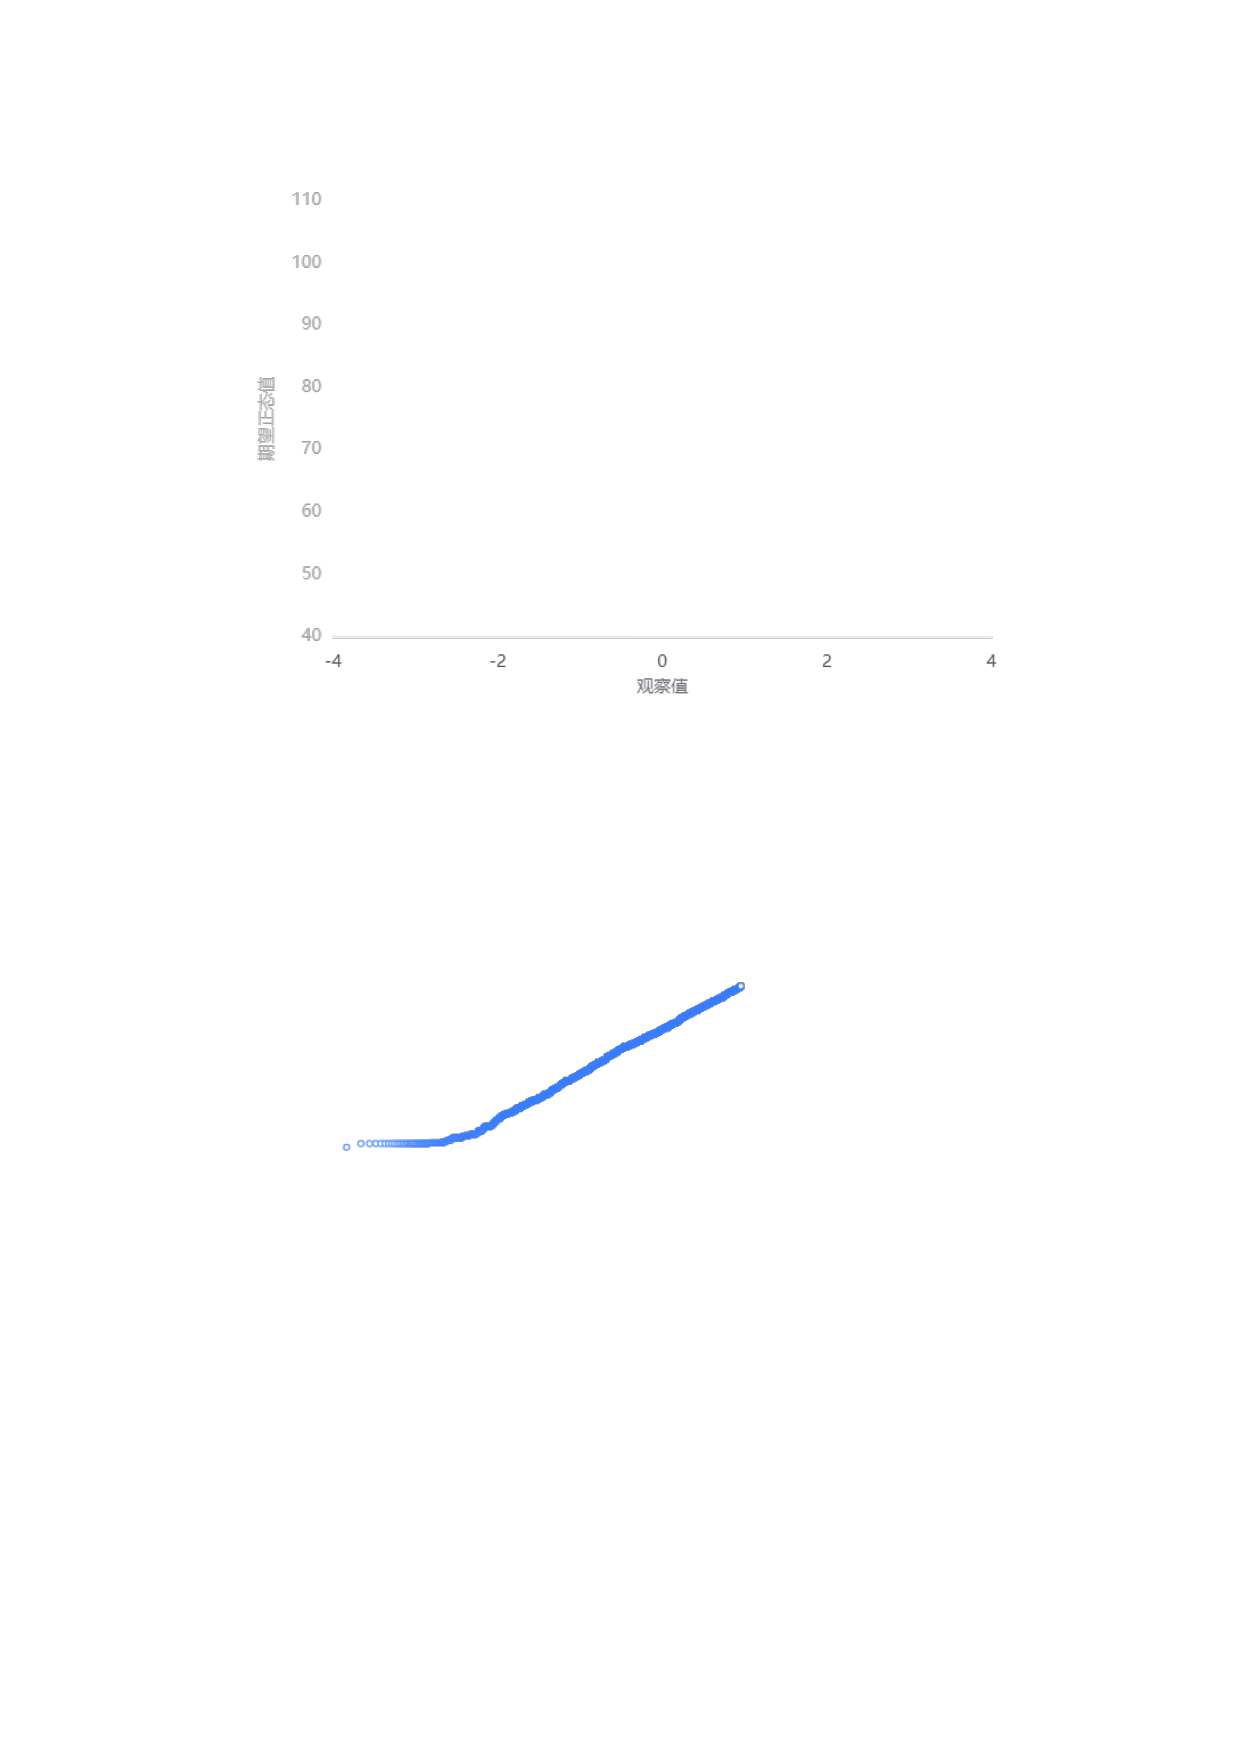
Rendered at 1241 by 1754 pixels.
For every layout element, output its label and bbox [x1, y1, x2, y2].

picture [229, 150, 1011, 699]
picture [229, 750, 1011, 1299]
